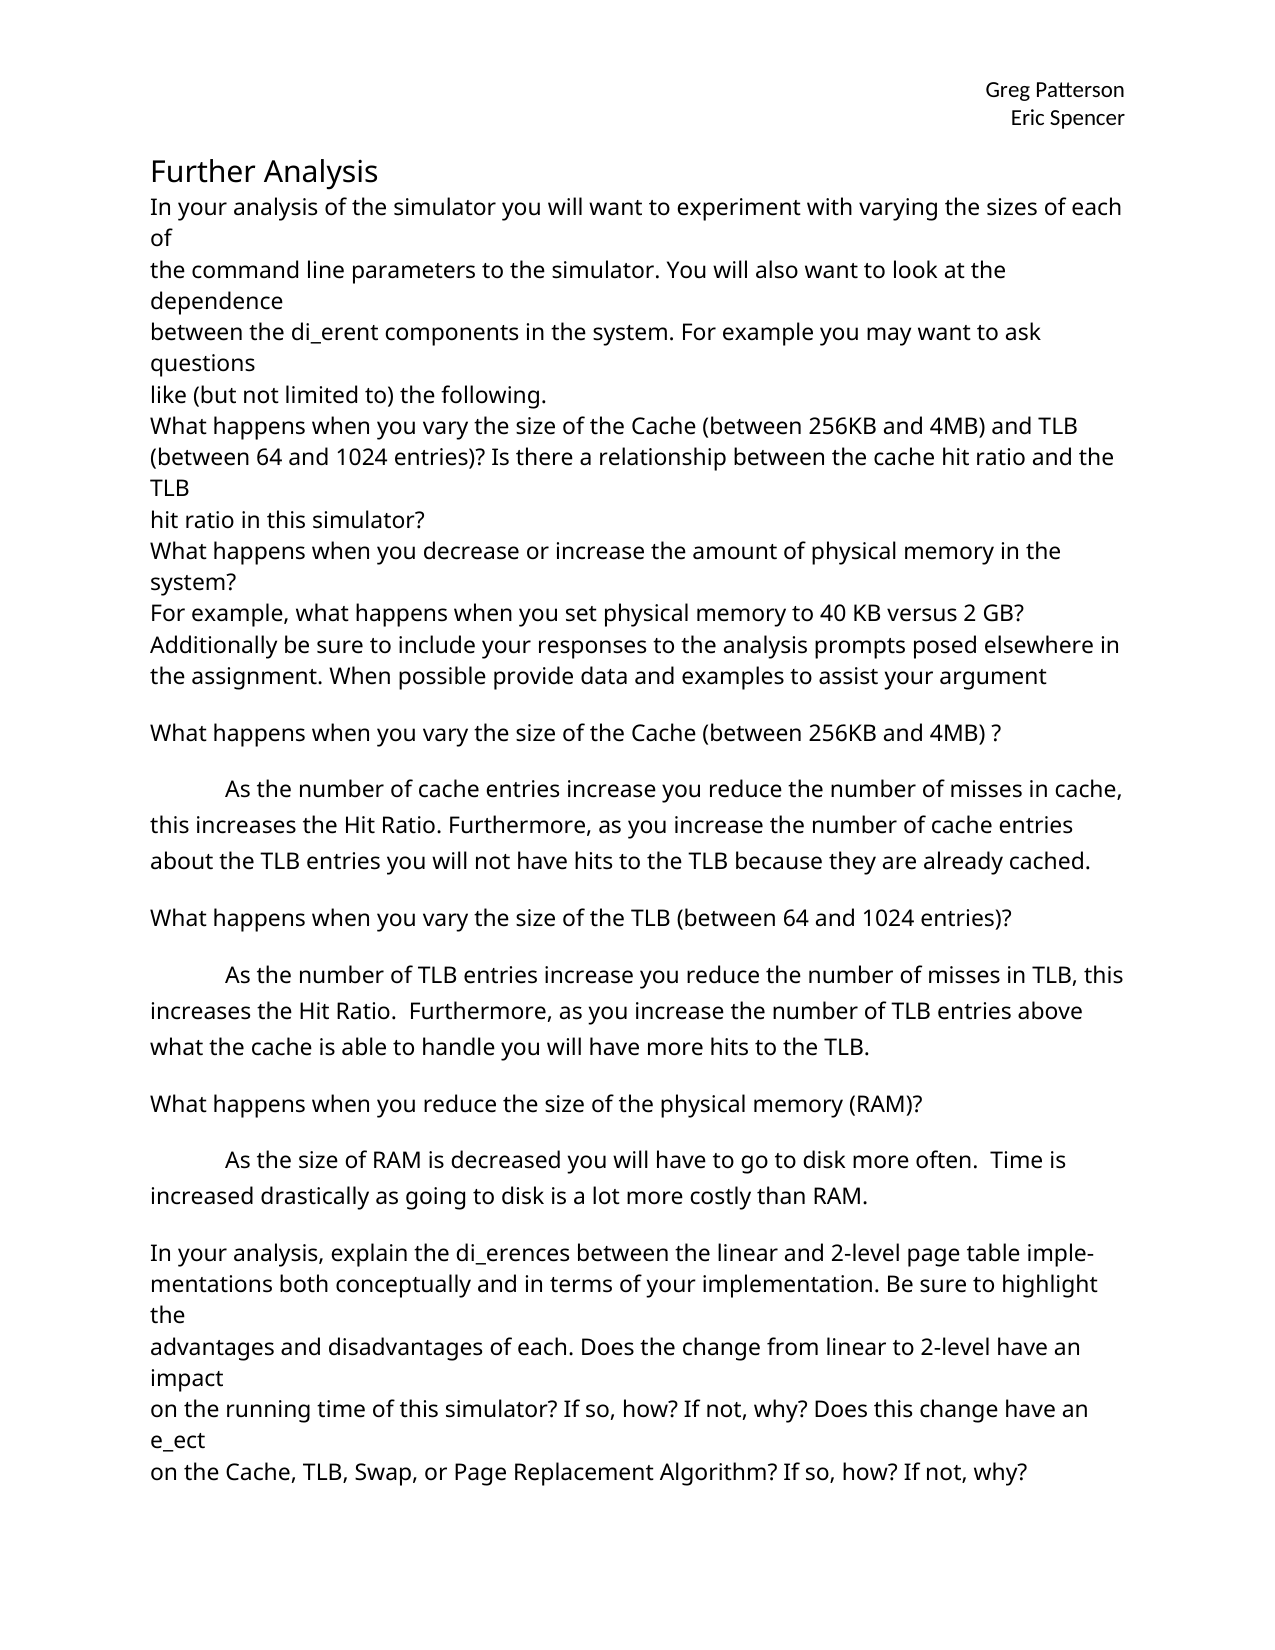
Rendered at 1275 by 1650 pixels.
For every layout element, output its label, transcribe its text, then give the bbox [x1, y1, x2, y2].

text between the di_erent components in the system. For example you may want to ask questions [150, 316, 1125, 379]
text In your analysis of the simulator you will want to experiment with varying the sizes of each of [150, 191, 1125, 254]
text Further Analysis [150, 150, 1125, 191]
text What happens when you vary the size of the Cache (between 256KB and 4MB) ? [150, 717, 1125, 748]
text What happens when you vary the size of the Cache (between 256KB and 4MB) and TLB [150, 410, 1125, 441]
text As the size of RAM is decreased you will have to go to disk more often. Time is increased drastically as going to disk is a lot more costly than RAM. [150, 1144, 1125, 1211]
text the command line parameters to the simulator. You will also want to look at the dependence [150, 254, 1125, 316]
text on the running time of this simulator? If so, how? If not, why? Does this change have an e_ect [150, 1393, 1125, 1456]
text Additionally be sure to include your responses to the analysis prompts posed elsewhere in [150, 629, 1125, 660]
text mentations both conceptually and in terms of your implementation. Be sure to highlight the [150, 1268, 1125, 1331]
text like (but not limited to) the following. [150, 379, 1125, 410]
text What happens when you decrease or increase the amount of physical memory in the system? [150, 535, 1125, 597]
text the assignment. When possible provide data and examples to assist your argument [150, 660, 1125, 691]
text (between 64 and 1024 entries)? Is there a relationship between the cache hit ratio and the TLB [150, 441, 1125, 504]
text What happens when you vary the size of the TLB (between 64 and 1024 entries)? [150, 902, 1125, 933]
text hit ratio in this simulator? [150, 504, 1125, 535]
text In your analysis, explain the di_erences between the linear and 2-level page table imple- [150, 1237, 1125, 1268]
text advantages and disadvantages of each. Does the change from linear to 2-level have an impact [150, 1331, 1125, 1393]
text on the Cache, TLB, Swap, or Page Replacement Algorithm? If so, how? If not, why? [150, 1456, 1125, 1487]
text As the number of cache entries increase you reduce the number of misses in cache, this increases the Hit Ratio. Furthermore, as you increase the number of cache entries about the TLB entries you will not have hits to the TLB because they are already cached. [150, 773, 1125, 877]
text What happens when you reduce the size of the physical memory (RAM)? [150, 1087, 1125, 1119]
text As the number of TLB entries increase you reduce the number of misses in TLB, this increases the Hit Ratio. Furthermore, as you increase the number of TLB entries above what the cache is able to handle you will have more hits to the TLB. [150, 959, 1125, 1062]
text For example, what happens when you set physical memory to 40 KB versus 2 GB? [150, 597, 1125, 629]
